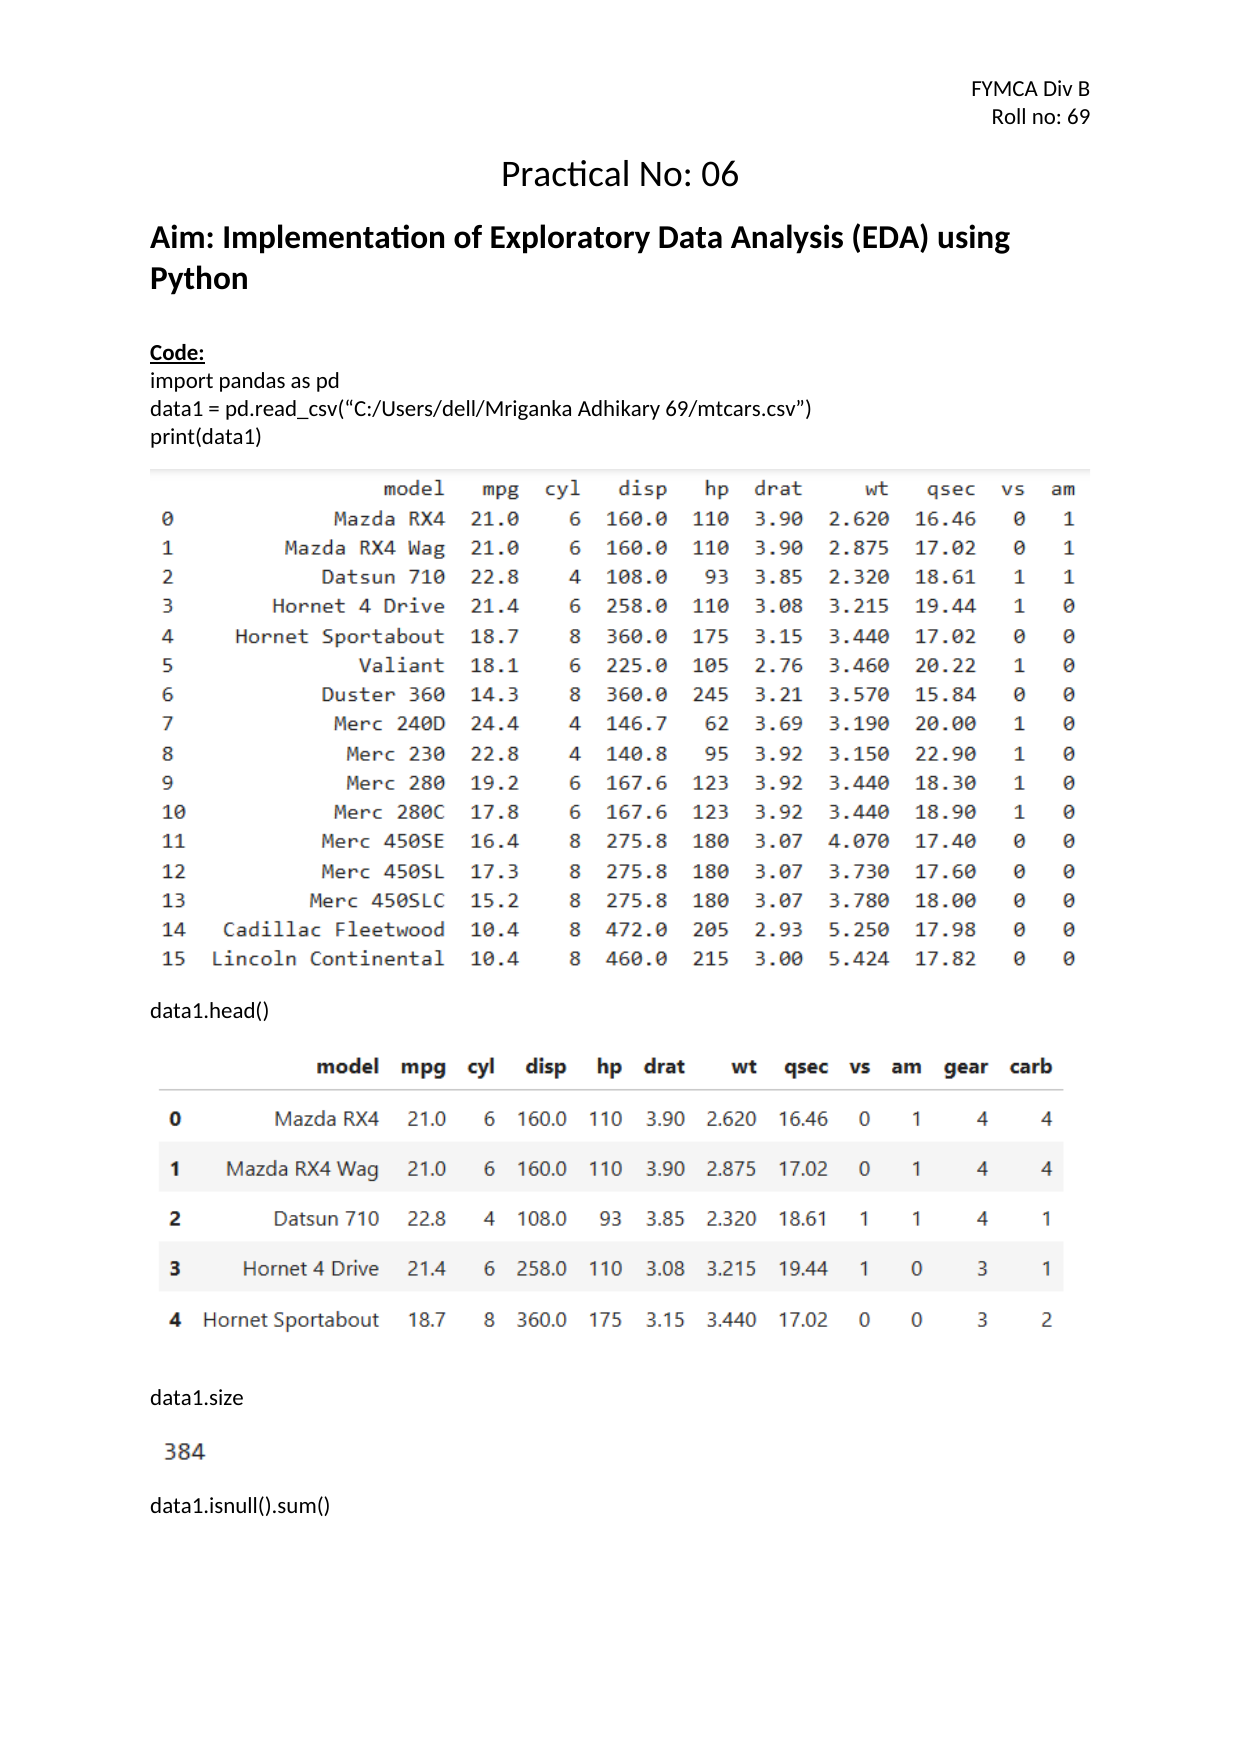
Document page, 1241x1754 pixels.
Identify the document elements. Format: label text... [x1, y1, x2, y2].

text print(data1) [150, 422, 1090, 450]
text Code: [150, 338, 1090, 366]
text Practical No: 06 [150, 150, 1090, 196]
picture [150, 469, 1091, 978]
picture [150, 1043, 1091, 1365]
picture [150, 1430, 226, 1473]
text data1.size [150, 1383, 1090, 1411]
text data1.isnull().sum() [150, 1491, 1090, 1519]
text import pandas as pd [150, 366, 1090, 394]
text Aim: Implementation of Exploratory Data Analysis (EDA) using Python [150, 216, 1090, 298]
text data1.head() [150, 996, 1090, 1024]
text data1 = pd.read_csv(“C:/Users/dell/Mriganka Adhikary 69/mtcars.csv”) [150, 394, 1090, 422]
